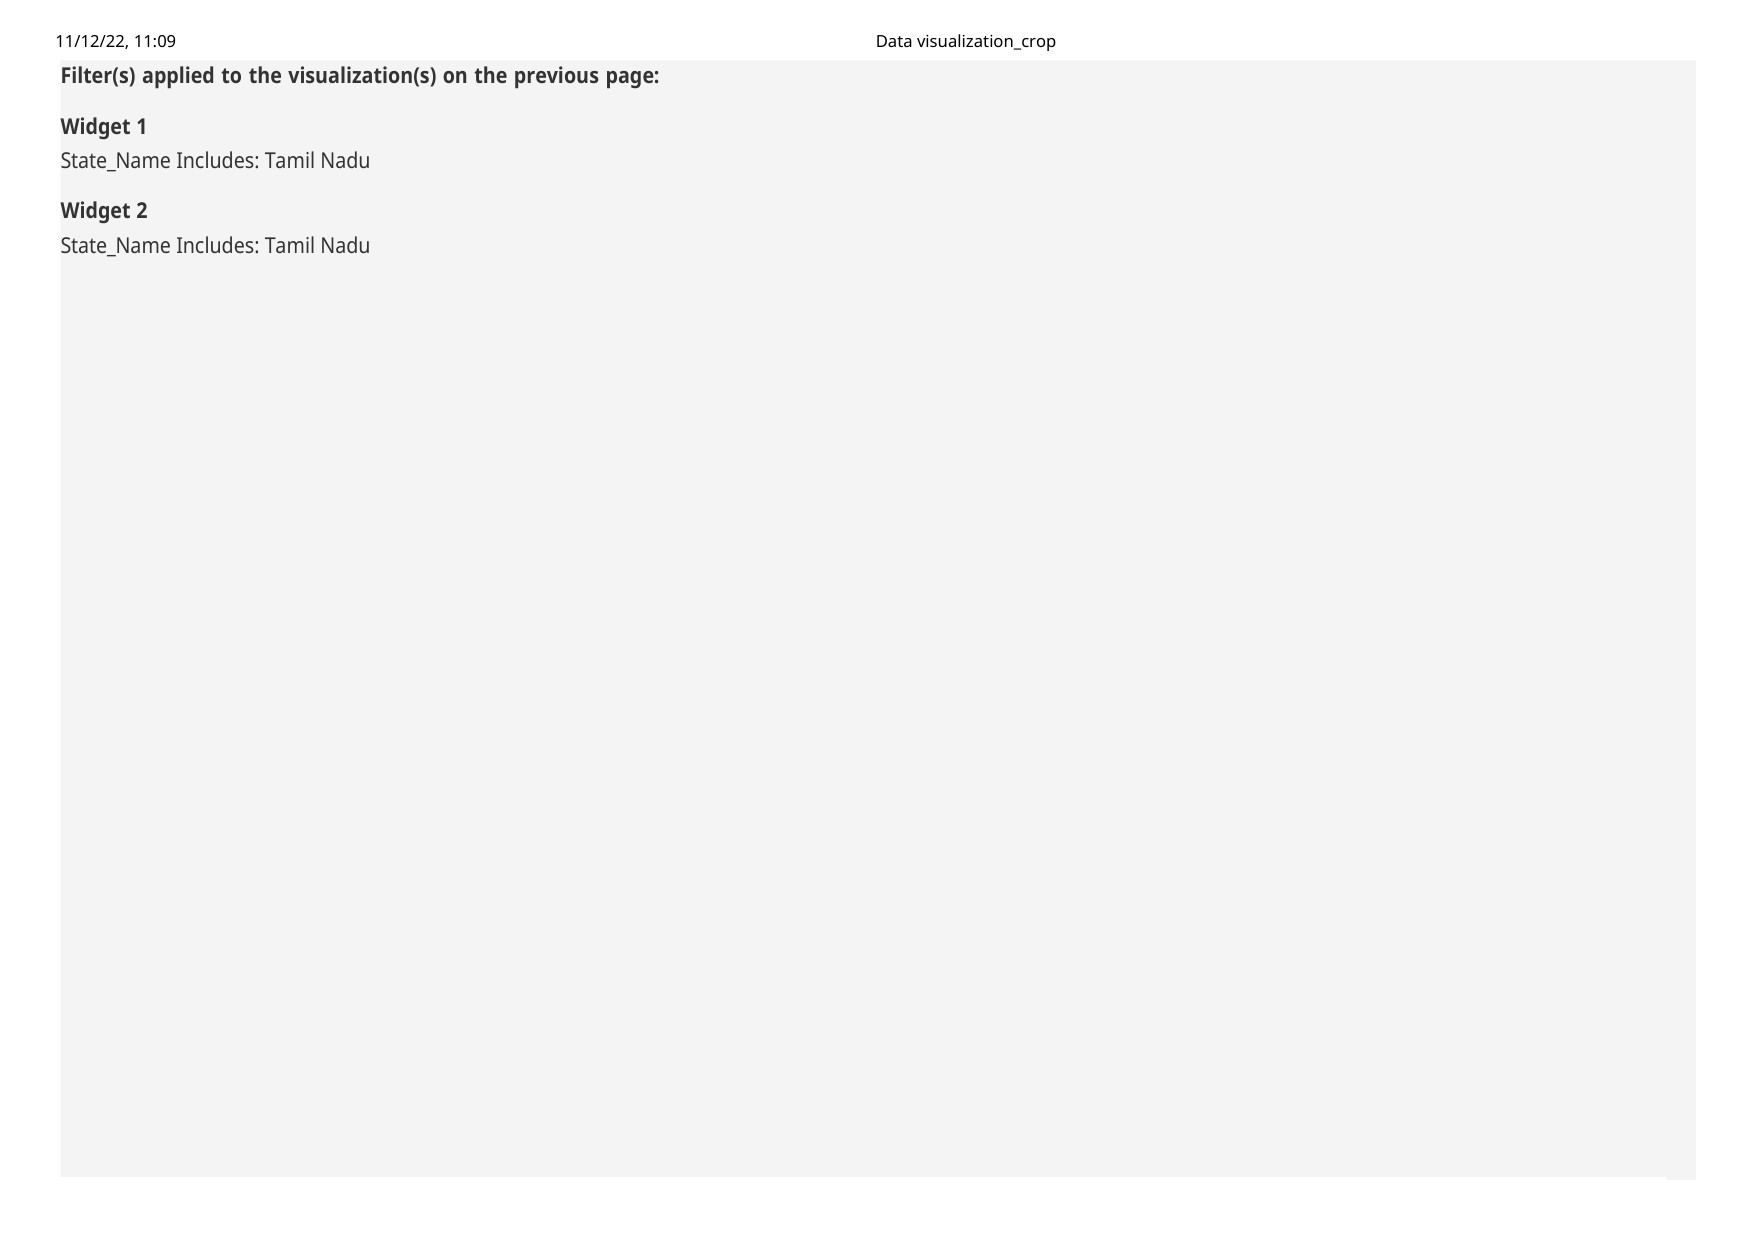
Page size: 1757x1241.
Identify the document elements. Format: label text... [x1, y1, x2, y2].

text Widget 1 [60, 111, 1708, 141]
text State_Name Includes: Tamil Nadu [60, 145, 1708, 175]
subtitle Widget 2 [60, 196, 1708, 225]
text State_Name Includes: Tamil Nadu [60, 230, 1708, 260]
subtitle Filter(s) applied to the visualization(s) on the previous page: [60, 61, 1708, 90]
